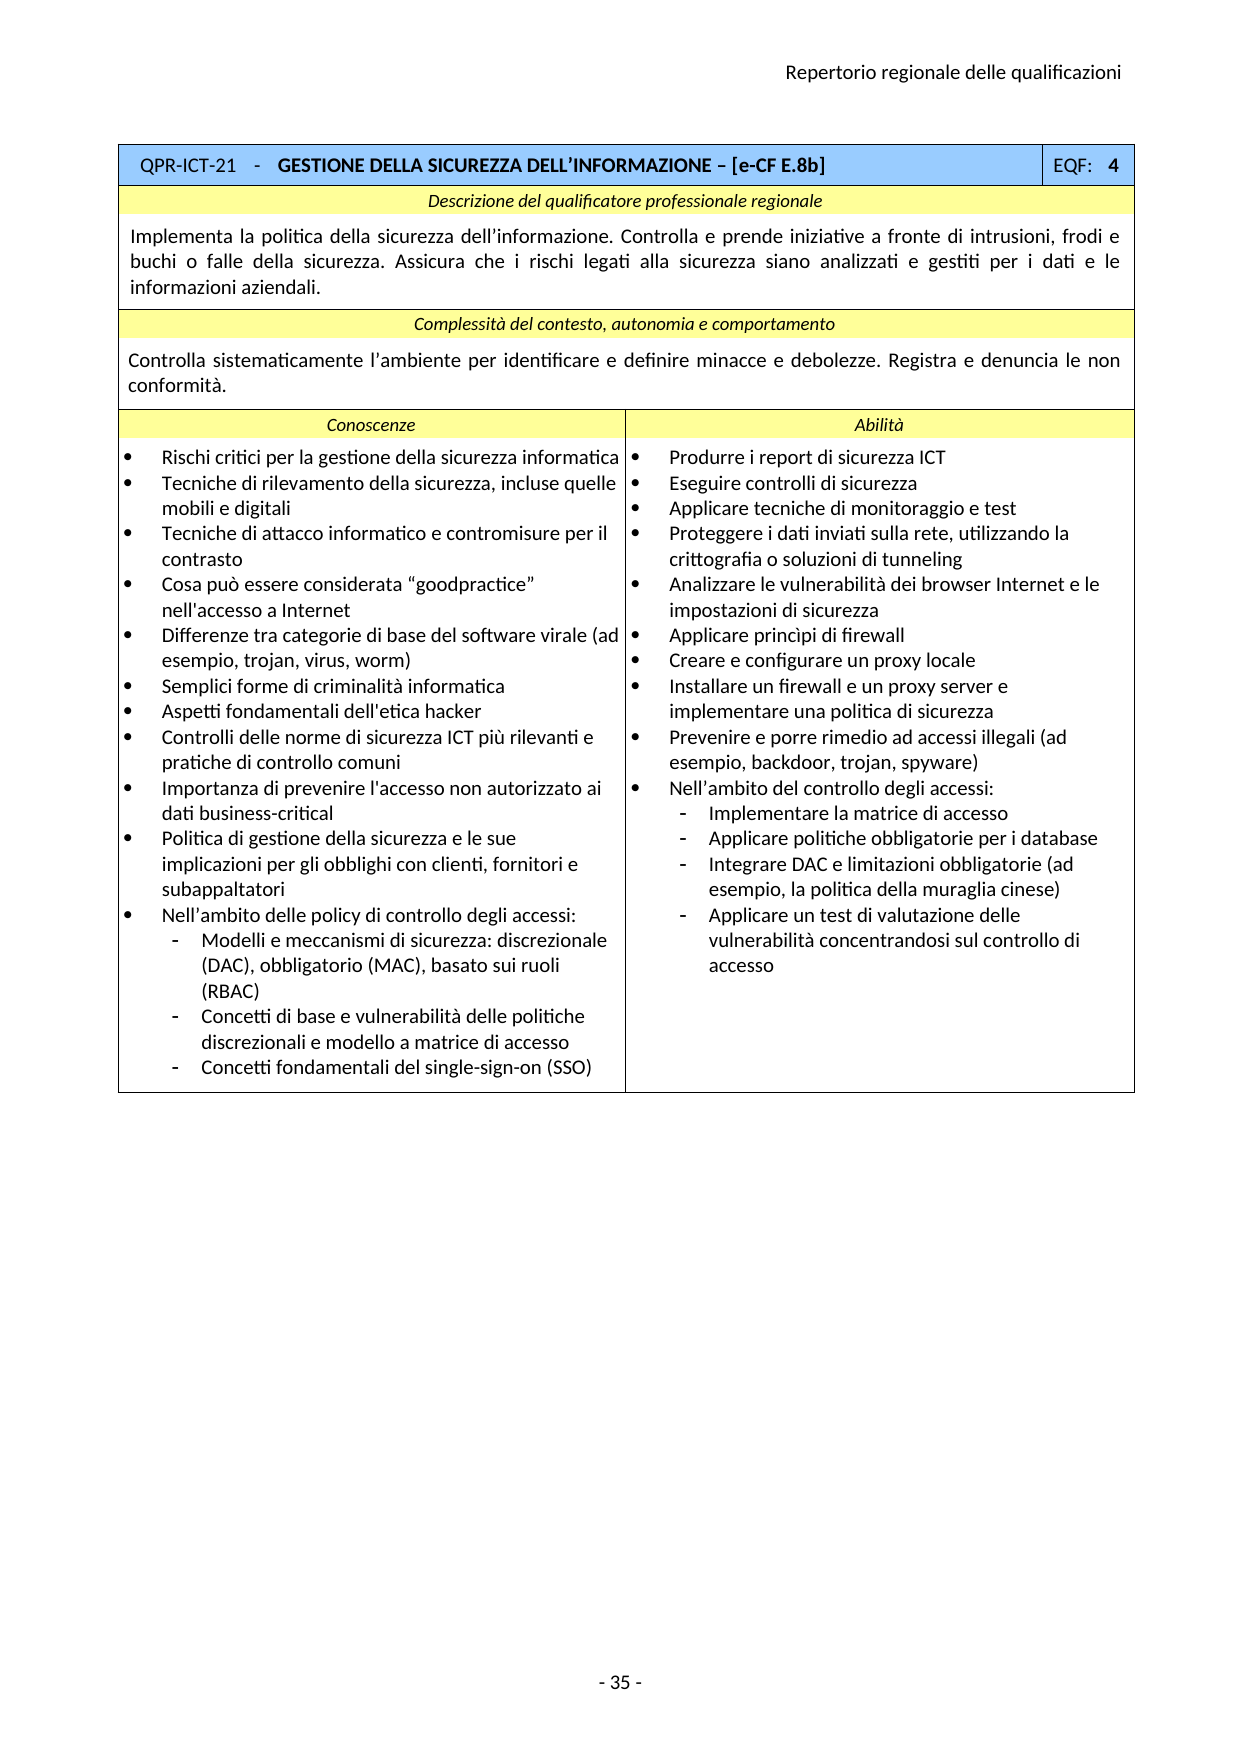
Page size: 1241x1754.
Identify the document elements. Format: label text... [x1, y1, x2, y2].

table_cell Controlla sistematicamente l’ambiente per identificare e definire minacce e debolezze. Registra e denuncia le non conformità. [119, 338, 1134, 409]
table_header - [242, 145, 272, 185]
table_header EQF: [1043, 145, 1092, 185]
table_header QPR-ICT-21 [119, 145, 242, 185]
table_cell Implementa la politica della sicurezza dell’informazione. Controlla e prende iniziative a fronte di intrusioni, frodi e buchi o falle della sicurezza. Assicura che i rischi legati alla sicurezza siano analizzati e gestiti per i dati e le informazioni aziendali. [119, 215, 1134, 308]
table_cell Descrizione del qualificatore professionale regionale [119, 186, 1134, 214]
table_cell Complessità del contesto, autonomia e comportamento [119, 310, 1134, 338]
table_cell Conoscenze [119, 410, 625, 438]
table_header 4 [1092, 145, 1134, 185]
table_header Gestione della Sicurezza dell’Informazione – [e-CF E.8b] [272, 145, 1042, 185]
table_cell Produrre i report di sicurezza ICT Eseguire controlli di sicurezza Applicare tecniche di monitoraggio e test Proteggere i dati inviati sulla rete, utilizzando la crittografia o soluzioni di tunneling Analizzare le vulnerabilità dei browser Internet e le impostazioni di sicurezza Applicare princìpi di firewall Creare e configurare un proxy locale Installare un firewall e un proxy server e implementare una politica di sicurezza Prevenire e porre rimedio ad accessi illegali (ad esempio, backdoor, trojan, spyware) Nell’ambito del controllo degli accessi: Implementare la matrice di accesso Applicare politiche obbligatorie per i database Integrare DAC e limitazioni obbligatorie (ad esempio, la politica della muraglia cinese) Applicare un test di valutazione delle vulnerabilità concentrandosi sul controllo di accesso [626, 439, 1134, 1092]
table_cell Abilità [626, 410, 1134, 438]
table_cell Rischi critici per la gestione della sicurezza informatica Tecniche di rilevamento della sicurezza, incluse quelle mobili e digitali Tecniche di attacco informatico e contromisure per il contrasto Cosa può essere considerata “goodpractice” nell'accesso a Internet Differenze tra categorie di base del software virale (ad esempio, trojan, virus, worm) Semplici forme di criminalità informatica Aspetti fondamentali dell'etica hacker Controlli delle norme di sicurezza ICT più rilevanti e pratiche di controllo comuni Importanza di prevenire l'accesso non autorizzato ai dati business-critical Politica di gestione della sicurezza e le sue implicazioni per gli obblighi con clienti, fornitori e subappaltatori Nell’ambito delle policy di controllo degli accessi: Modelli e meccanismi di sicurezza: discrezionale (DAC), obbligatorio (MAC), basato sui ruoli (RBAC) Concetti di base e vulnerabilità delle politiche discrezionali e modello a matrice di accesso Concetti fondamentali del single-sign-on (SSO) [119, 439, 625, 1092]
